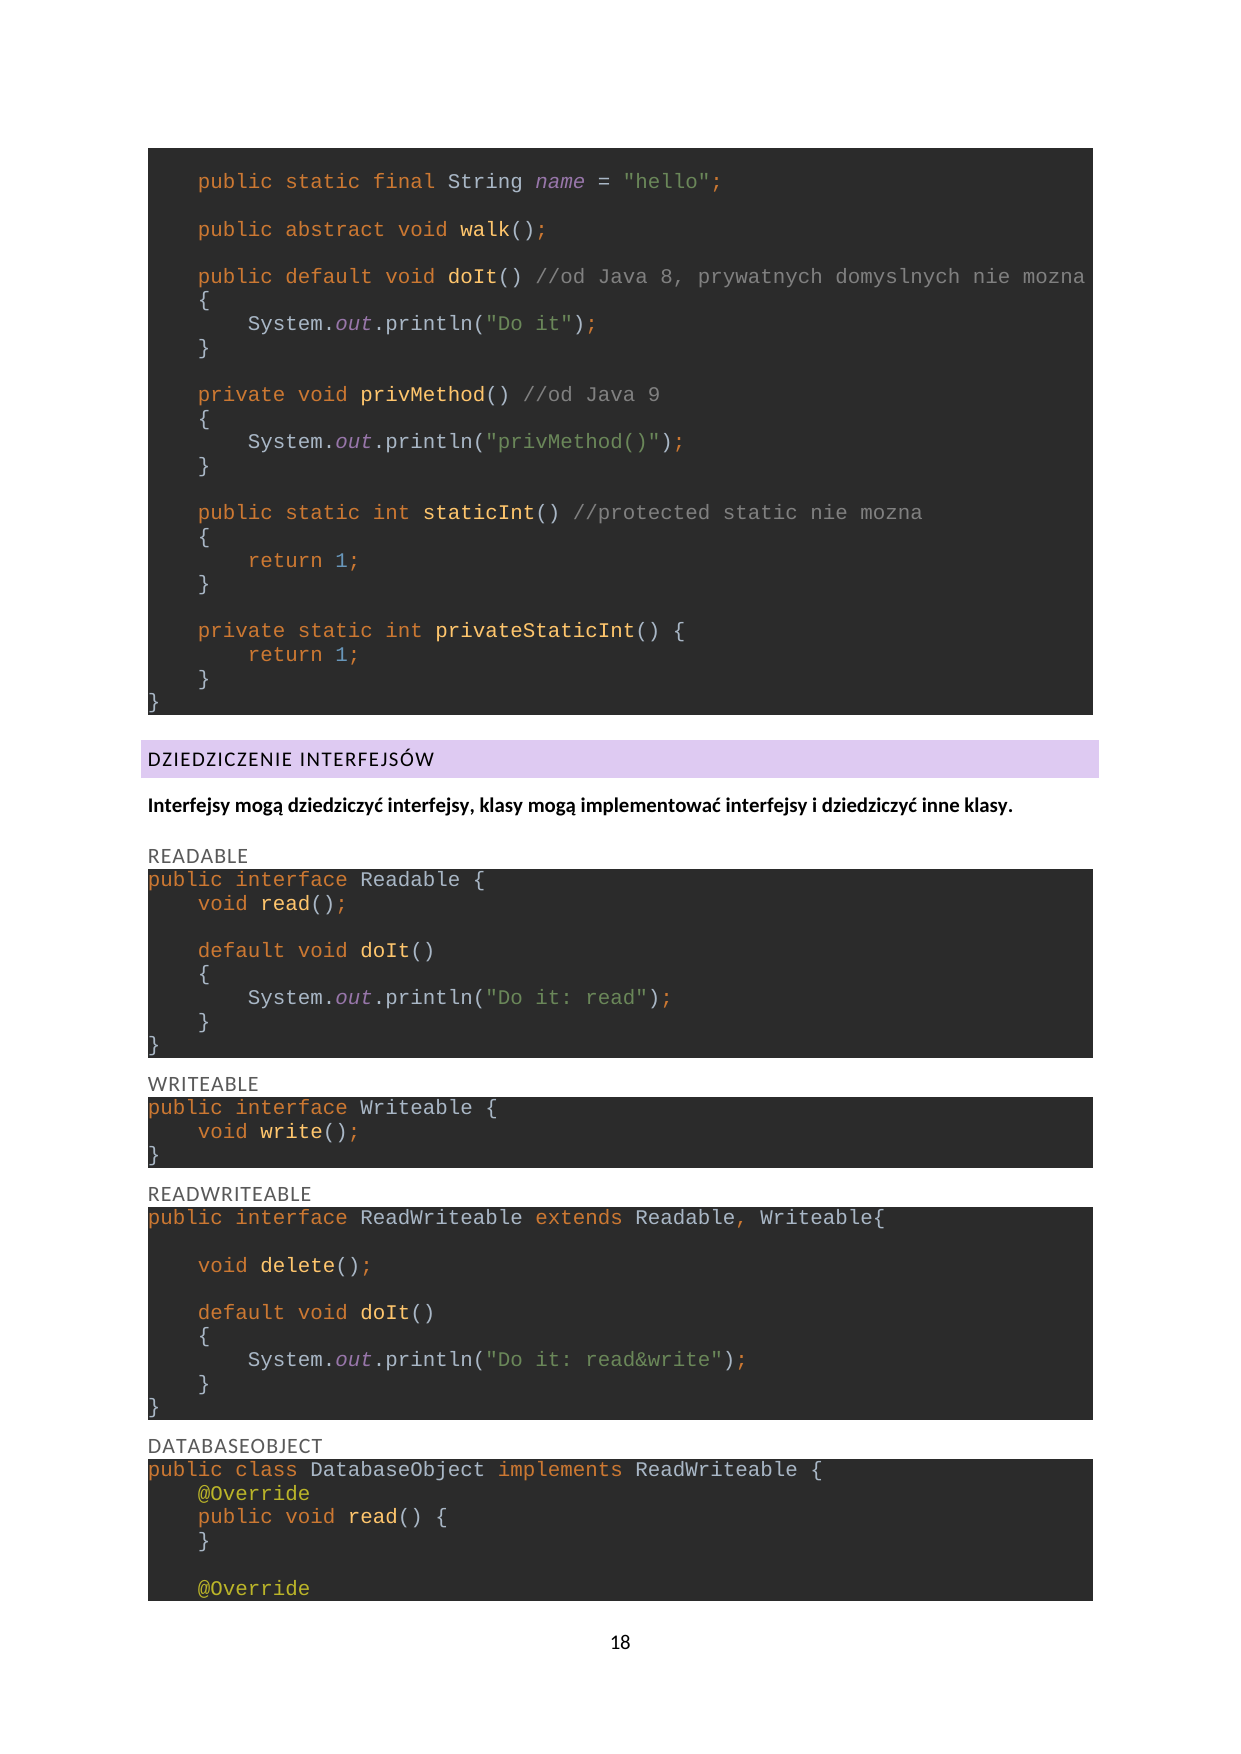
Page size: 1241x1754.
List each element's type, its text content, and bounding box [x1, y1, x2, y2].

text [148, 1459, 1093, 1601]
text Interfejsy mogą dziedziczyć interfejsy, klasy mogą implementować interfejsy i dziedziczyć inne klasy. [148, 792, 1093, 818]
subtitle Writeable [148, 1071, 1093, 1097]
subtitle DatabaseObject [148, 1433, 1093, 1459]
subtitle ReadWriteable [148, 1181, 1093, 1207]
text public interface Readable { void read(); default void doIt() { System.out.println("Do it: read"); } } [148, 869, 1093, 1058]
text public interface Writeable { void write(); } [148, 1097, 1093, 1168]
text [148, 148, 1093, 715]
subtitle Readable [148, 842, 1093, 869]
subtitle Dziedziczenie interfejsów [148, 746, 1093, 772]
text public interface ReadWriteable extends Readable, Writeable{ void delete(); default void doIt() { System.out.println("Do it: read&write"); } } [148, 1207, 1093, 1420]
